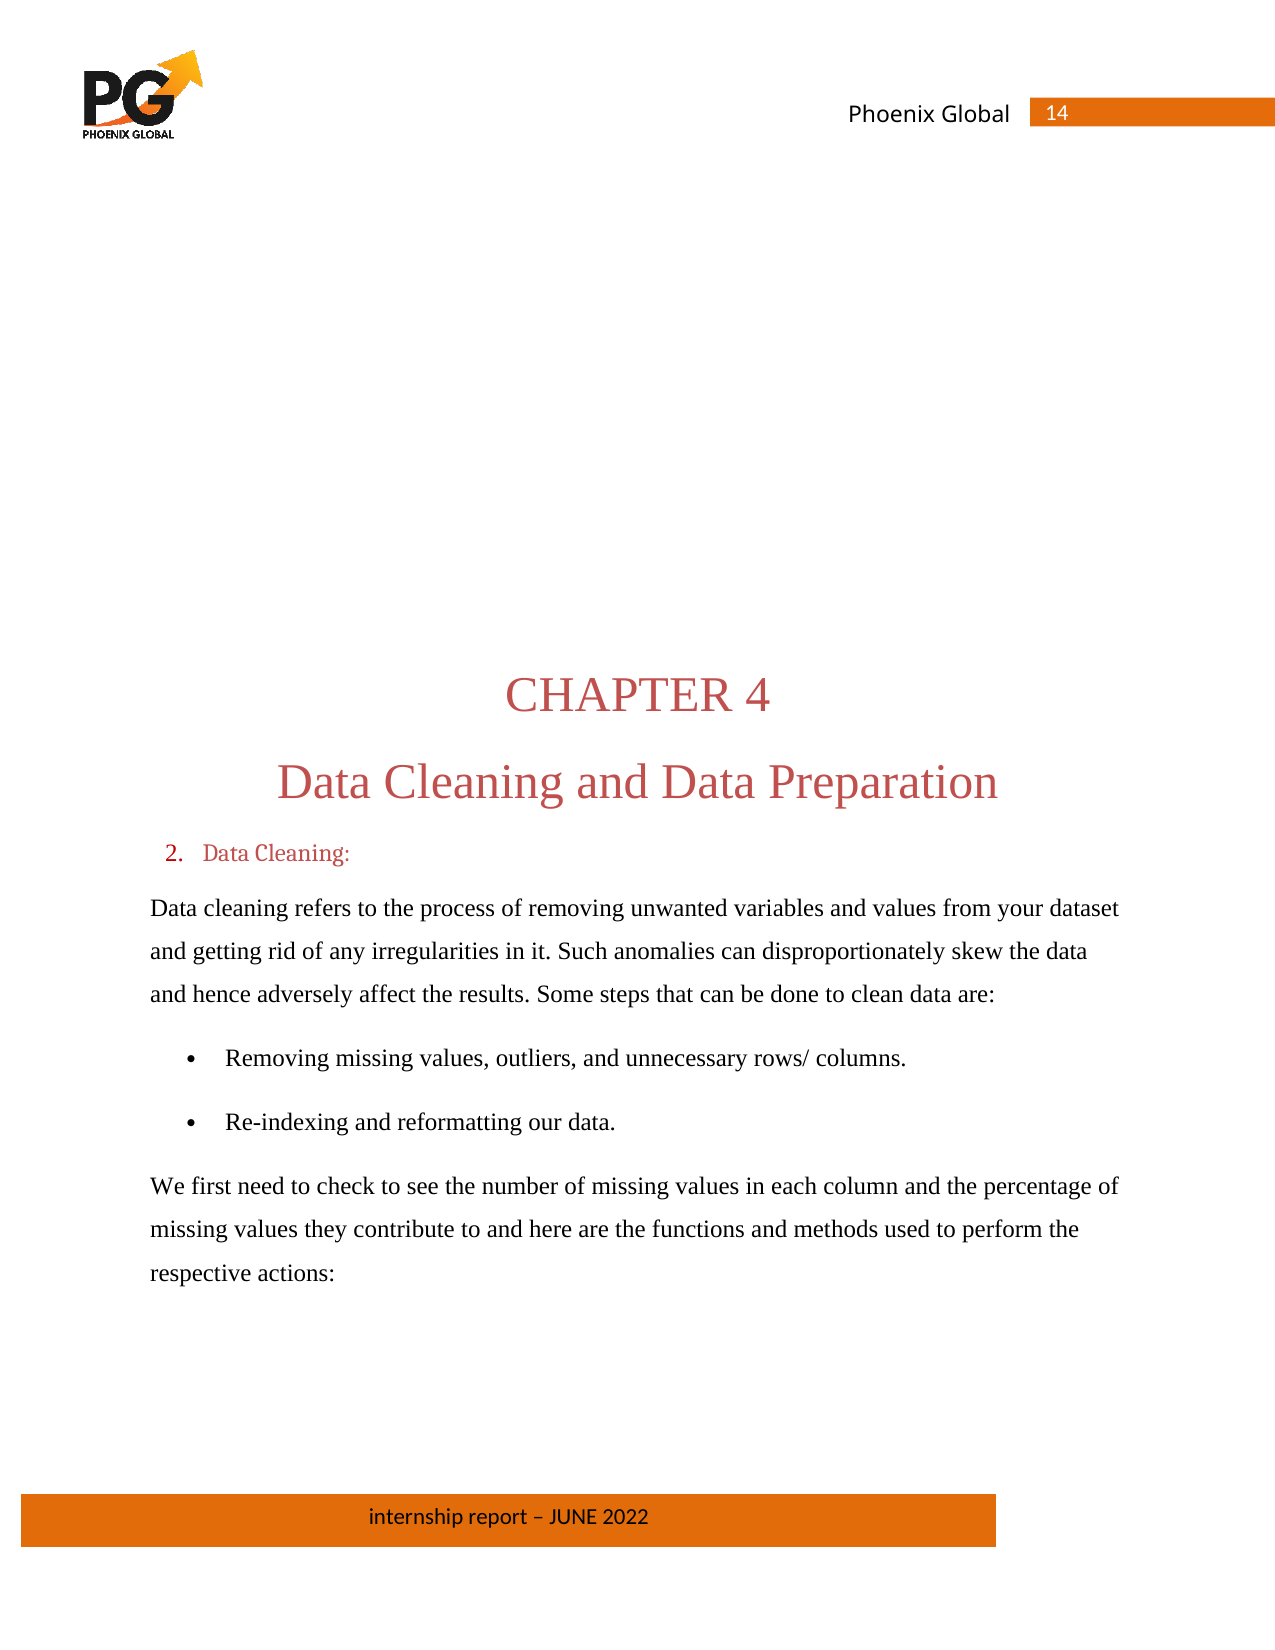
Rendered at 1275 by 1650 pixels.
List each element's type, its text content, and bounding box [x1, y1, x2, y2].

list Re-indexing and reformatting our data. [187, 1107, 1125, 1136]
text Data cleaning refers to the process of removing unwanted variables and values from your dataset and getting rid of any irregularities in it. Such anomalies can disproportionately skew the data and hence adversely affect the results. Some steps that can be done to clean data are: [150, 893, 1125, 1008]
text Data Cleaning and Data Preparation [150, 752, 1125, 809]
picture [82, 48, 203, 143]
list Removing missing values, outliers, and unnecessary rows/ columns. [187, 1043, 1125, 1072]
list Data Cleaning: [165, 838, 1125, 868]
text CHAPTER 4 [150, 665, 1125, 722]
text We first need to check to see the number of missing values in each column and the percentage of missing values they contribute to and here are the functions and methods used to perform the respective actions: [150, 1171, 1125, 1286]
